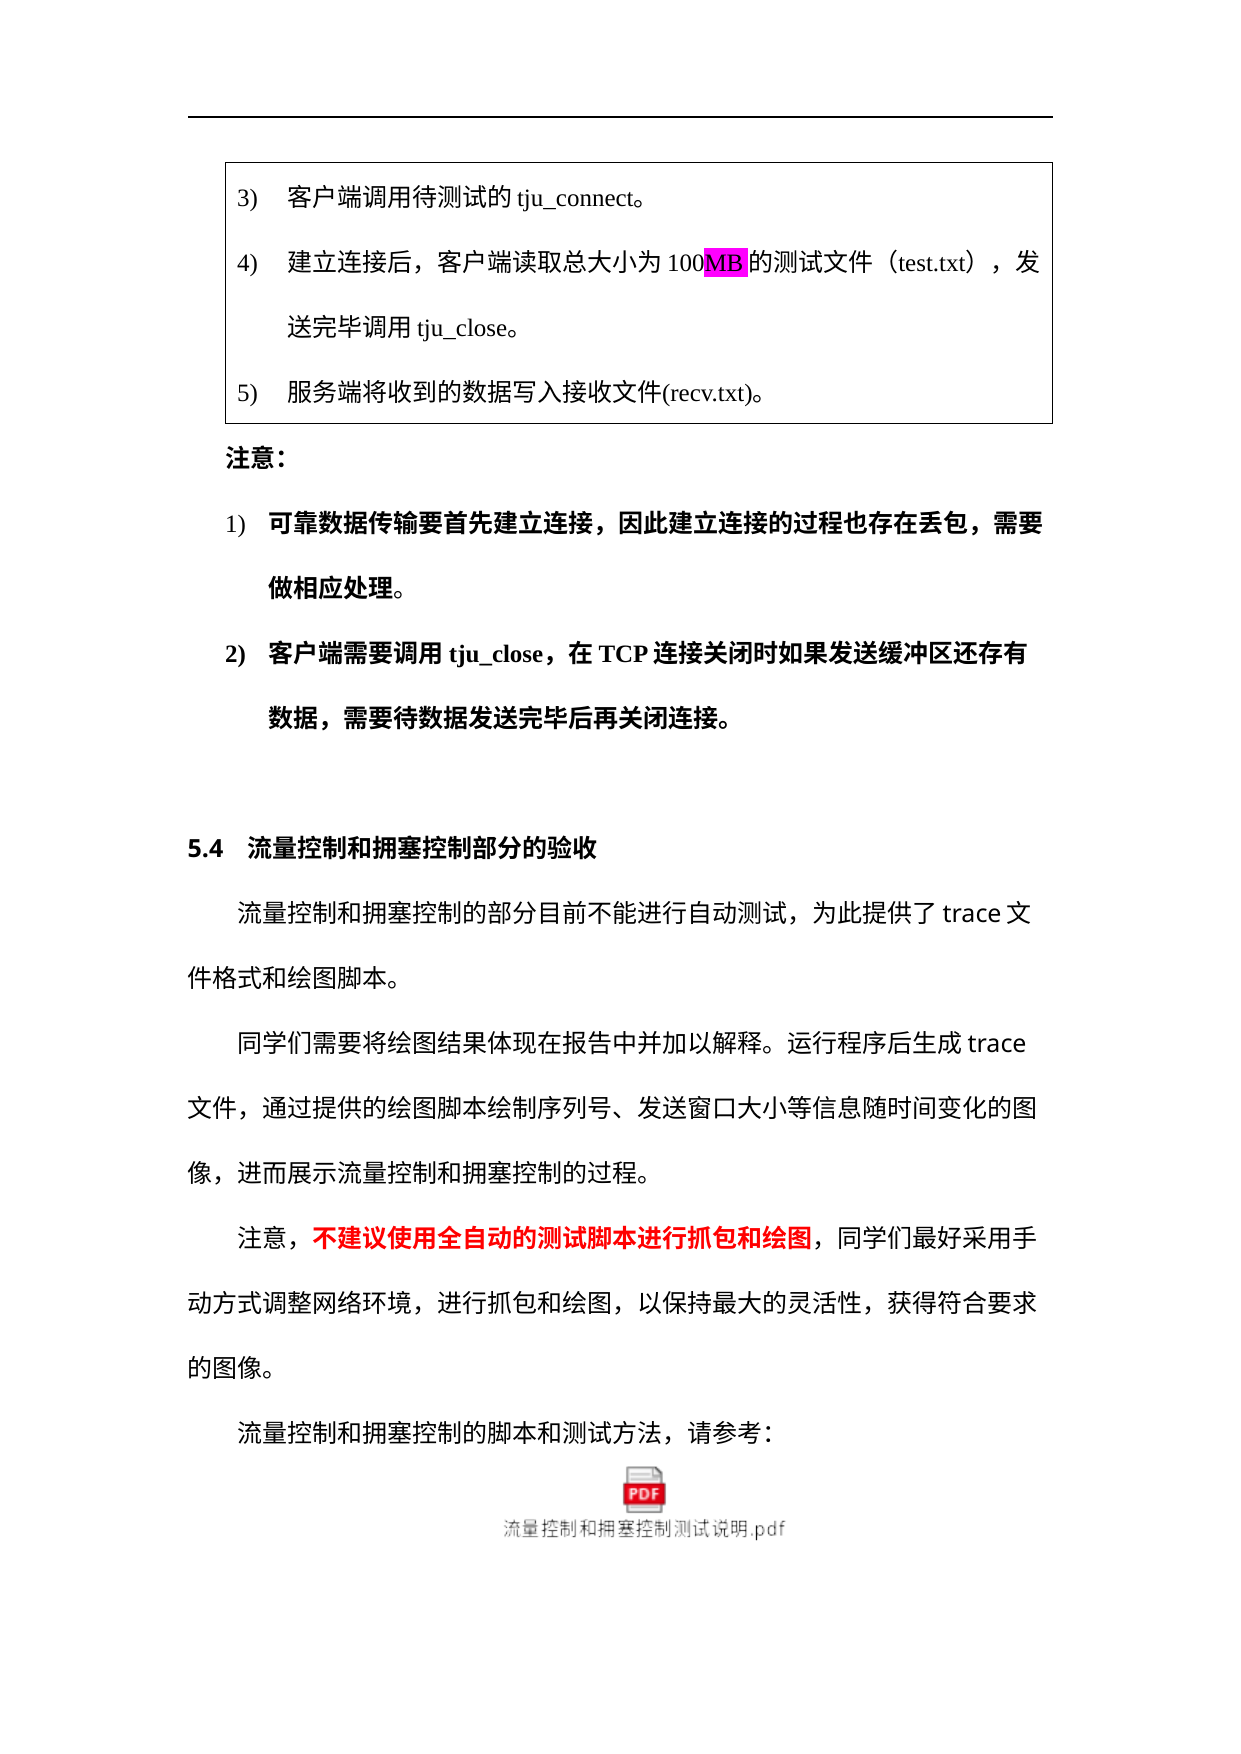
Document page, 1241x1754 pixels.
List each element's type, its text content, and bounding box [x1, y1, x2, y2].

list 客户端需要调用tju_close，在TCP连接关闭时如果发送缓冲区还存有数据，需要待数据发送完毕后再关闭连接。 [225, 619, 1053, 749]
text 流量控制和拥塞控制的部分目前不能进行自动测试，为此提供了trace文件格式和绘图脚本。 [187, 879, 1053, 1009]
text 同学们需要将绘图结果体现在报告中并加以解释。运行程序后生成trace文件，通过提供的绘图脚本绘制序列号、发送窗口大小等信息随时间变化的图像，进而展示流量控制和拥塞控制的过程。 [187, 1009, 1053, 1204]
text 注意： [225, 424, 1053, 489]
text 注意，不建议使用全自动的测试脚本进行抓包和绘图，同学们最好采用手动方式调整网络环境，进行抓包和绘图，以保持最大的灵活性，获得符合要求的图像。 [187, 1204, 1053, 1399]
list 可靠数据传输要首先建立连接，因此建立连接的过程也存在丢包，需要做相应处理。 [225, 489, 1053, 619]
subtitle 流量控制和拥塞控制部分的验收 [187, 814, 1053, 879]
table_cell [226, 163, 1052, 423]
text 流量控制和拥塞控制的脚本和测试方法，请参考： [187, 1399, 1053, 1464]
